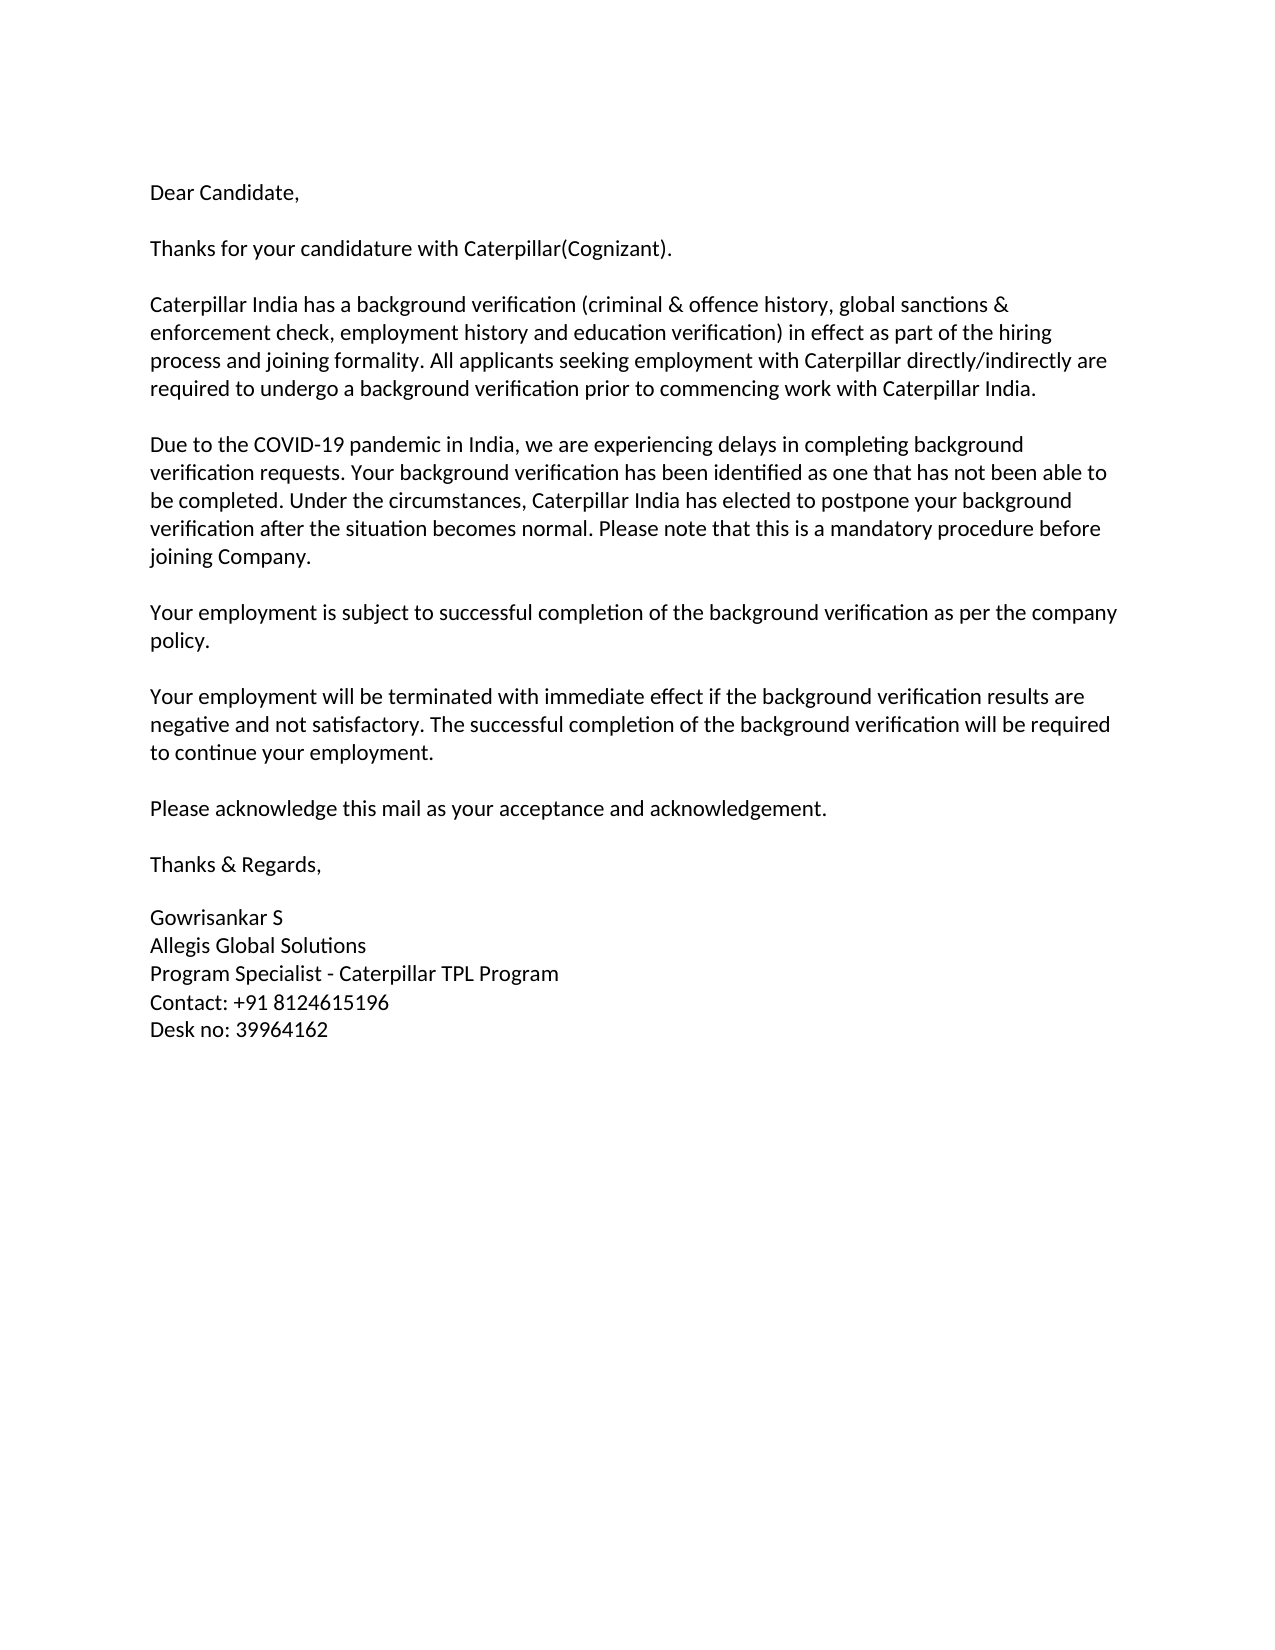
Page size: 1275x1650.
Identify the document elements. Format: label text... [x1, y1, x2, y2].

text Due to the COVID-19 pandemic in India, we are experiencing delays in completing background verification requests. Your background verification has been identified as one that has not been able to be completed. Under the circumstances, Caterpillar India has elected to postpone your background verification after the situation becomes normal. Please note that this is a mandatory procedure before joining Company. [150, 430, 1125, 570]
text Your employment is subject to successful completion of the background verification as per the company policy. [150, 598, 1125, 654]
text Caterpillar India has a background verification (criminal & offence history, global sanctions & enforcement check, employment history and education verification) in effect as part of the hiring process and joining formality. All applicants seeking employment with Caterpillar directly/indirectly are required to undergo a background verification prior to commencing work with Caterpillar India. [150, 290, 1125, 402]
text Desk no: 39964162 [150, 1016, 1125, 1044]
text Gowrisankar S [150, 903, 1125, 932]
text Thanks for your candidature with Caterpillar(Cognizant). [150, 234, 1125, 262]
text Program Specialist - Caterpillar TPL Program [150, 959, 1125, 988]
text Thanks & Regards, [150, 851, 1125, 878]
text Your employment will be terminated with immediate effect if the background verification results are negative and not satisfactory. The successful completion of the background verification will be required to continue your employment. [150, 682, 1125, 766]
text Allegis Global Solutions [150, 932, 1125, 959]
text Dear Candidate, [150, 178, 1125, 206]
text Contact: +91 8124615196 [150, 988, 1125, 1016]
text Please acknowledge this mail as your acceptance and acknowledgement. [150, 794, 1125, 822]
